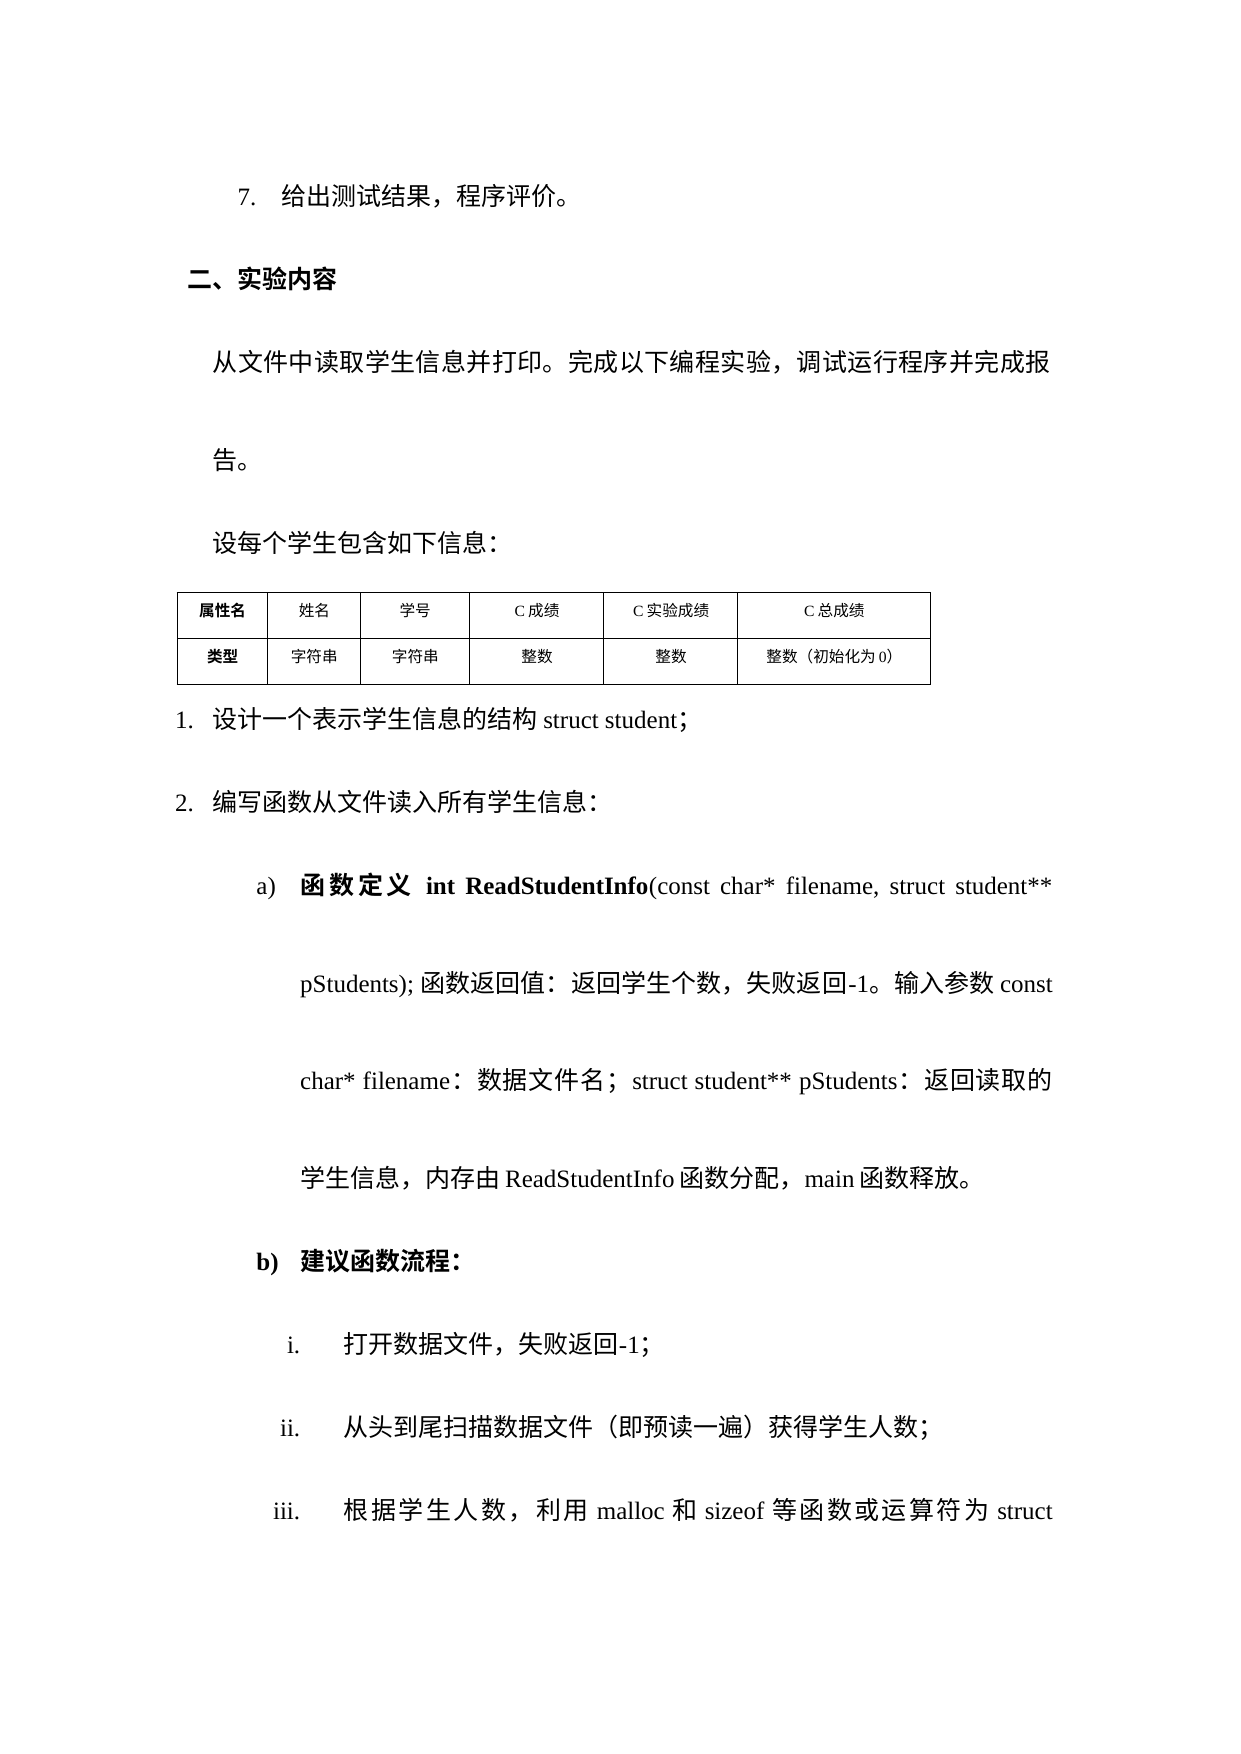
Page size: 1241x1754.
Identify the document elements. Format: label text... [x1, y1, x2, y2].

list 从头到尾扫描数据文件（即预读一遍）获得学生人数； [300, 1393, 1053, 1458]
list 打开数据文件，失败返回-1； [300, 1310, 1053, 1375]
list 建议函数流程： [256, 1227, 1053, 1292]
list 编写函数从文件读入所有学生信息： [175, 768, 1053, 833]
table_header 学号 [361, 593, 469, 638]
table_header C实验成绩 [604, 593, 737, 638]
table_cell 类型 [178, 639, 267, 684]
table_header C成绩 [470, 593, 603, 638]
table_cell 字符串 [268, 639, 360, 684]
table_header 属性名 [178, 593, 267, 638]
table_cell 字符串 [361, 639, 469, 684]
text 设每个学生包含如下信息： [212, 509, 1053, 574]
table_header 姓名 [268, 593, 360, 638]
text 从文件中读取学生信息并打印。完成以下编程实验，调试运行程序并完成报告。 [212, 328, 1053, 491]
list 函数定义 int ReadStudentInfo(const char* filename, struct student** pStudents); 函数返回值：返回学生个数，失败返回-1。输入参数const char* filename：数据文件名；struct student** pStudents：返回读取的学生信息，内存由ReadStudentInfo函数分配，main函数释放。 [256, 851, 1053, 1209]
table_cell 整数 [604, 639, 737, 684]
list 给出测试结果，程序评价。 [237, 162, 1053, 227]
table_header C总成绩 [738, 593, 930, 638]
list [300, 1476, 1053, 1541]
list 设计一个表示学生信息的结构 struct student； [175, 685, 1053, 750]
table_cell 整数（初始化为0） [738, 639, 930, 684]
text 二、实验内容 [187, 245, 1053, 310]
table_cell 整数 [470, 639, 603, 684]
